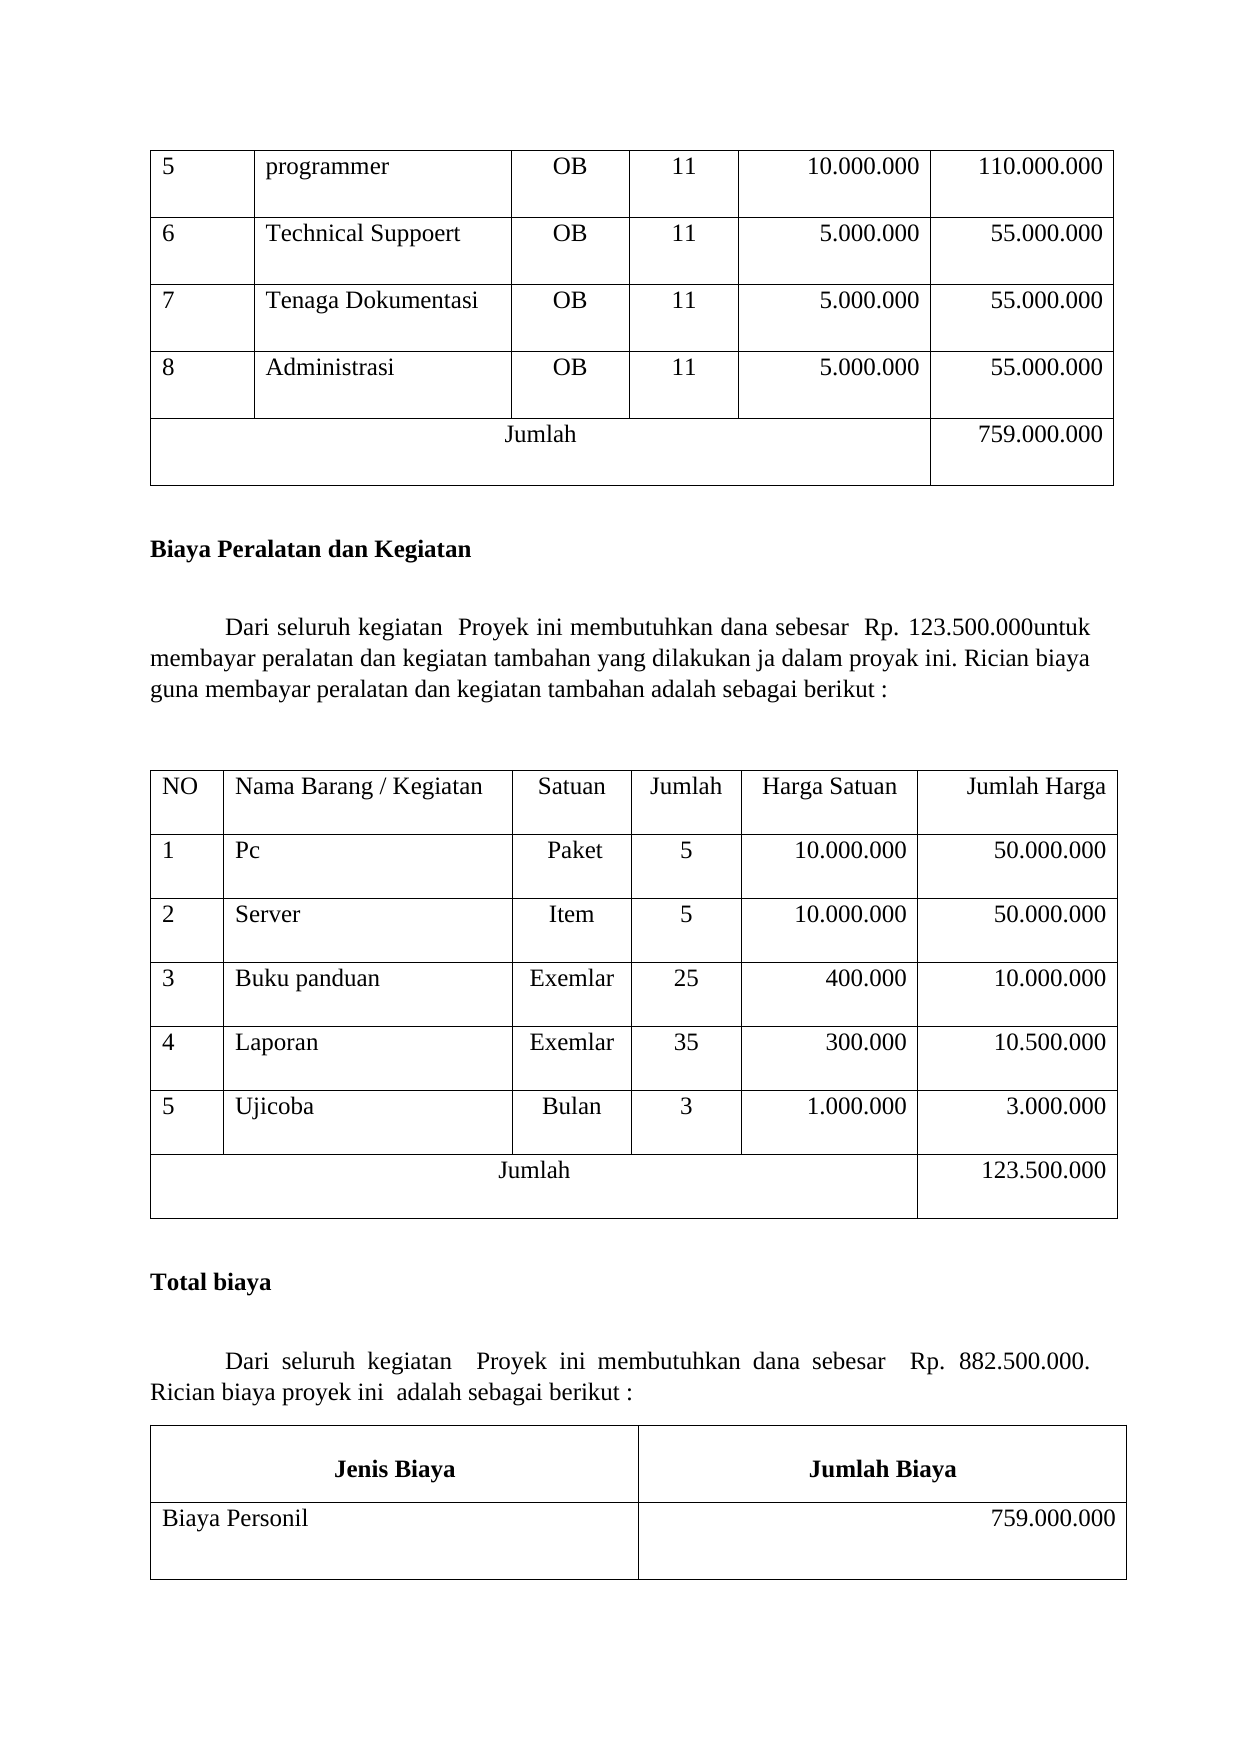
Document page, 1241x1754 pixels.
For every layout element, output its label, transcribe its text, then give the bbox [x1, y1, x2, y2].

table_cell 10.000.000 [742, 899, 917, 962]
table_cell 5 [151, 1091, 223, 1154]
table_cell Technical Suppoert [255, 218, 511, 284]
table_cell OB [512, 218, 629, 284]
table_cell 3 [632, 1091, 741, 1154]
table_header Jumlah [632, 771, 741, 834]
table_cell 35 [632, 1027, 741, 1090]
table_header Nama Barang / Kegiatan [224, 771, 512, 834]
table_cell Biaya Personil [151, 1503, 638, 1579]
table_cell 55.000.000 [931, 352, 1113, 418]
table_cell 110.000.000 [931, 151, 1113, 217]
table_cell 55.000.000 [931, 285, 1113, 351]
table_cell OB [512, 352, 629, 418]
table_cell Tenaga Dokumentasi [255, 285, 511, 351]
table_cell 10.000.000 [918, 963, 1117, 1026]
table_cell Pc [224, 835, 512, 898]
table_cell Bulan [513, 1091, 631, 1154]
subtitle Total biaya [150, 1267, 1090, 1296]
table_cell Paket [513, 835, 631, 898]
table_cell 11 [630, 352, 738, 418]
table_cell Ujicoba [224, 1091, 512, 1154]
table_cell 5.000.000 [739, 218, 930, 284]
table_cell Server [224, 899, 512, 962]
table_cell 11 [630, 285, 738, 351]
table_cell OB [512, 285, 629, 351]
text Dari seluruh kegiatan Proyek ini membutuhkan dana sebesar Rp. 123.500.000untuk membayar peralatan dan kegiatan tambahan yang dilakukan ja dalam proyak ini. Rician biaya guna membayar peralatan dan kegiatan tambahan adalah sebagai berikut : [150, 612, 1090, 703]
table_cell Jumlah [151, 419, 930, 485]
table_cell 10.500.000 [918, 1027, 1117, 1090]
table_cell Item [513, 899, 631, 962]
table_cell 2 [151, 899, 223, 962]
text Dari seluruh kegiatan Proyek ini membutuhkan dana sebesar Rp. 882.500.000. Rician biaya proyek ini adalah sebagai berikut : [150, 1346, 1090, 1406]
table_header Jenis Biaya [151, 1426, 638, 1502]
table_cell Exemlar [513, 963, 631, 1026]
table_header Jumlah Biaya [639, 1426, 1126, 1502]
table_cell 300.000 [742, 1027, 917, 1090]
table_cell 11 [630, 218, 738, 284]
table_cell 55.000.000 [931, 218, 1113, 284]
table_cell 11 [630, 151, 738, 217]
table_cell 50.000.000 [918, 899, 1117, 962]
table_cell Exemlar [513, 1027, 631, 1090]
table_cell 4 [151, 1027, 223, 1090]
table_cell 10.000.000 [742, 835, 917, 898]
table_cell Jumlah [151, 1155, 917, 1218]
subtitle Biaya Peralatan dan Kegiatan [150, 534, 1090, 562]
table_cell programmer [255, 151, 511, 217]
table_header Harga Satuan [742, 771, 917, 834]
table_cell 25 [632, 963, 741, 1026]
table_cell 400.000 [742, 963, 917, 1026]
table_cell OB [512, 151, 629, 217]
table_cell 5 [632, 899, 741, 962]
table_header NO [151, 771, 223, 834]
table_cell Laporan [224, 1027, 512, 1090]
table_cell 3 [151, 963, 223, 1026]
table_cell 5.000.000 [739, 285, 930, 351]
table_cell 10.000.000 [739, 151, 930, 217]
table_cell 1.000.000 [742, 1091, 917, 1154]
table_cell 5 [151, 151, 254, 217]
table_cell 5.000.000 [739, 352, 930, 418]
table_cell Buku panduan [224, 963, 512, 1026]
table_cell 3.000.000 [918, 1091, 1117, 1154]
table_cell 6 [151, 218, 254, 284]
table_cell 759.000.000 [639, 1503, 1126, 1579]
table_cell 123.500.000 [918, 1155, 1117, 1218]
table_cell 7 [151, 285, 254, 351]
table_cell 8 [151, 352, 254, 418]
table_cell 5 [632, 835, 741, 898]
table_cell 1 [151, 835, 223, 898]
table_cell 759.000.000 [931, 419, 1113, 485]
table_cell Administrasi [255, 352, 511, 418]
table_header Satuan [513, 771, 631, 834]
table_header Jumlah Harga [918, 771, 1117, 834]
table_cell 50.000.000 [918, 835, 1117, 898]
